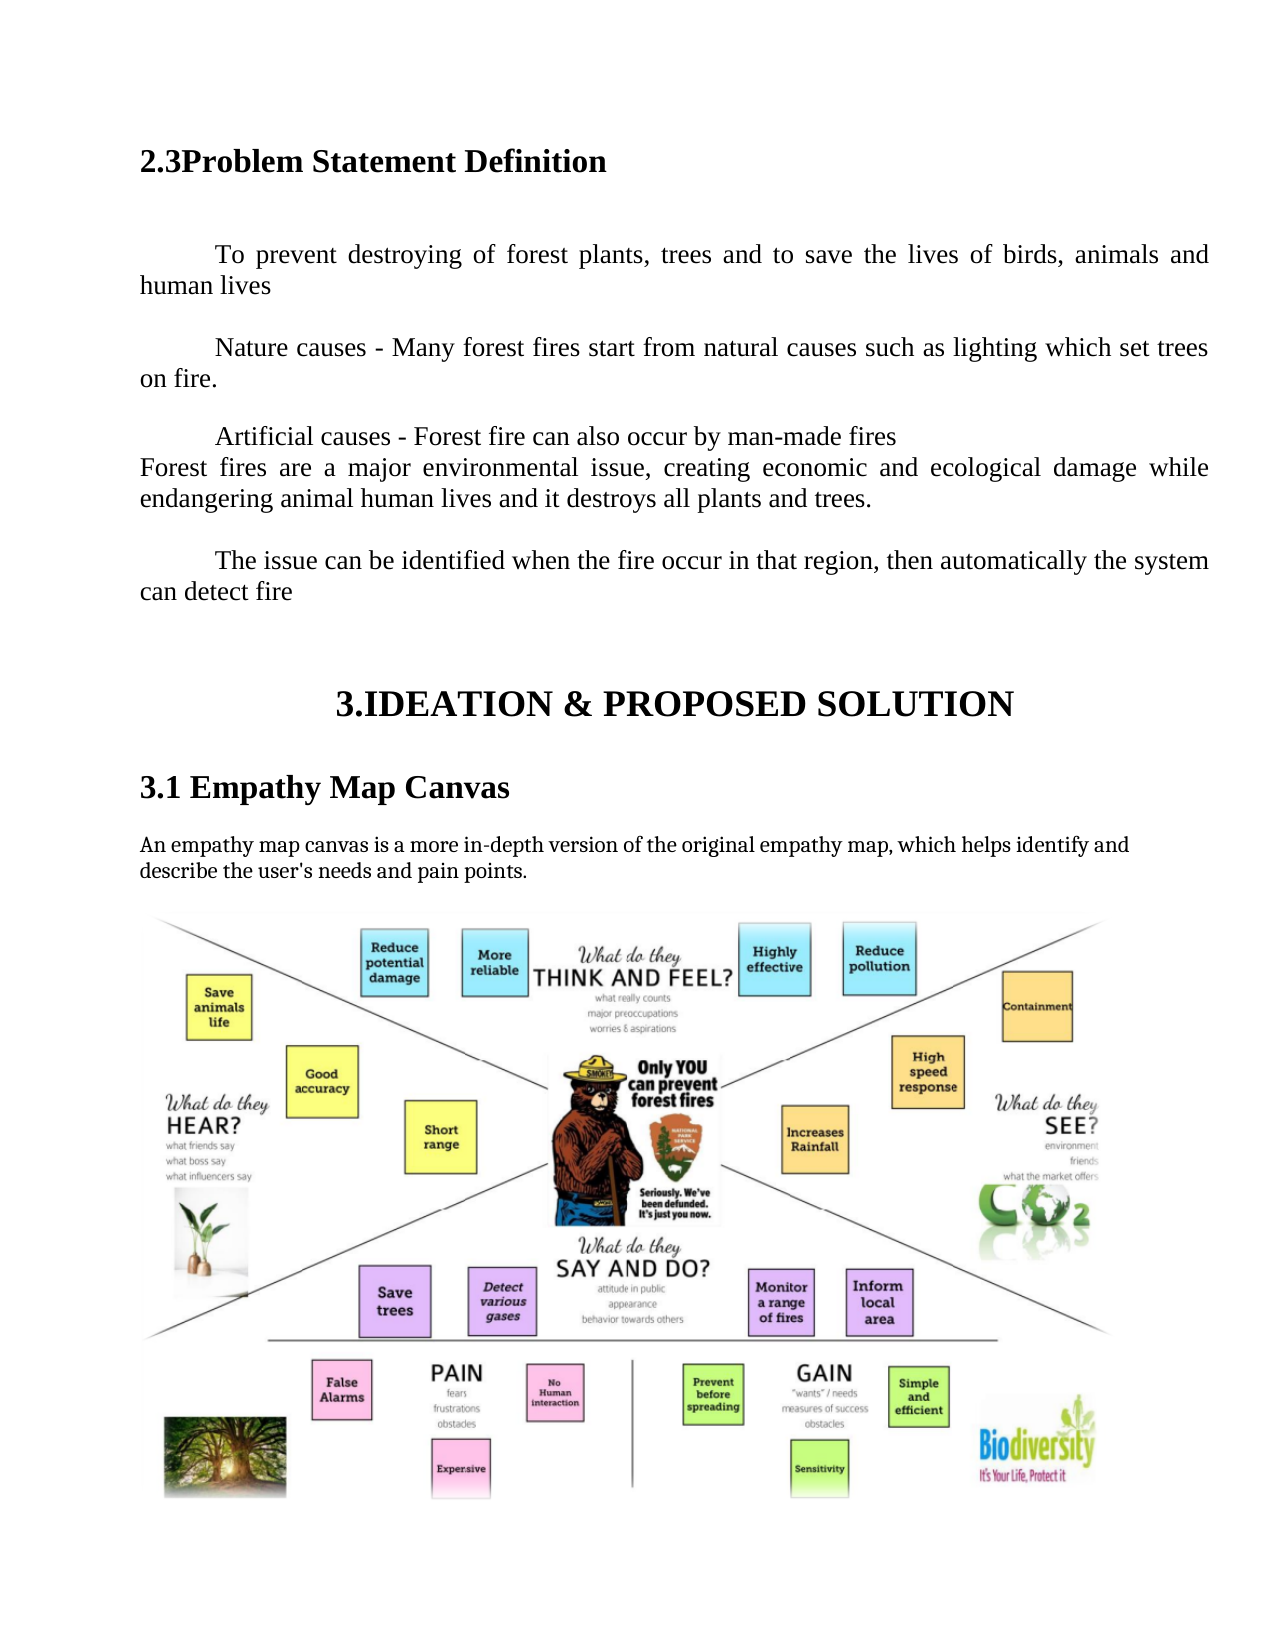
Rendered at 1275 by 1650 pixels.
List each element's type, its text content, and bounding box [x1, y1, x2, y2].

text To prevent destroying of forest plants, trees and to save the lives of birds, animals and human lives [139, 238, 1210, 300]
text An empathy map canvas is a more in-depth version of the original empathy map, which helps identify and describe the user's needs and pain points. [139, 832, 1210, 884]
text Forest fires are a major environmental issue, creating economic and ecological damage while endangering animal human lives and it destroys all plants and trees. [139, 451, 1210, 513]
text 2.3Problem Statement Definition [139, 142, 1210, 180]
text Nature causes - Many forest fires start from natural causes such as lighting which set trees on fire. [139, 331, 1210, 393]
text 3.1 Empathy Map Canvas [139, 767, 1210, 806]
text 3.IDEATION & PROPOSED SOLUTION [139, 681, 1210, 724]
text The issue can be identified when the fire occur in that region, then automatically the system can detect fire [139, 544, 1210, 607]
picture [169, 940, 1085, 1478]
text Artificial causes - Forest fire can also occur by man-made fires [139, 420, 1210, 451]
